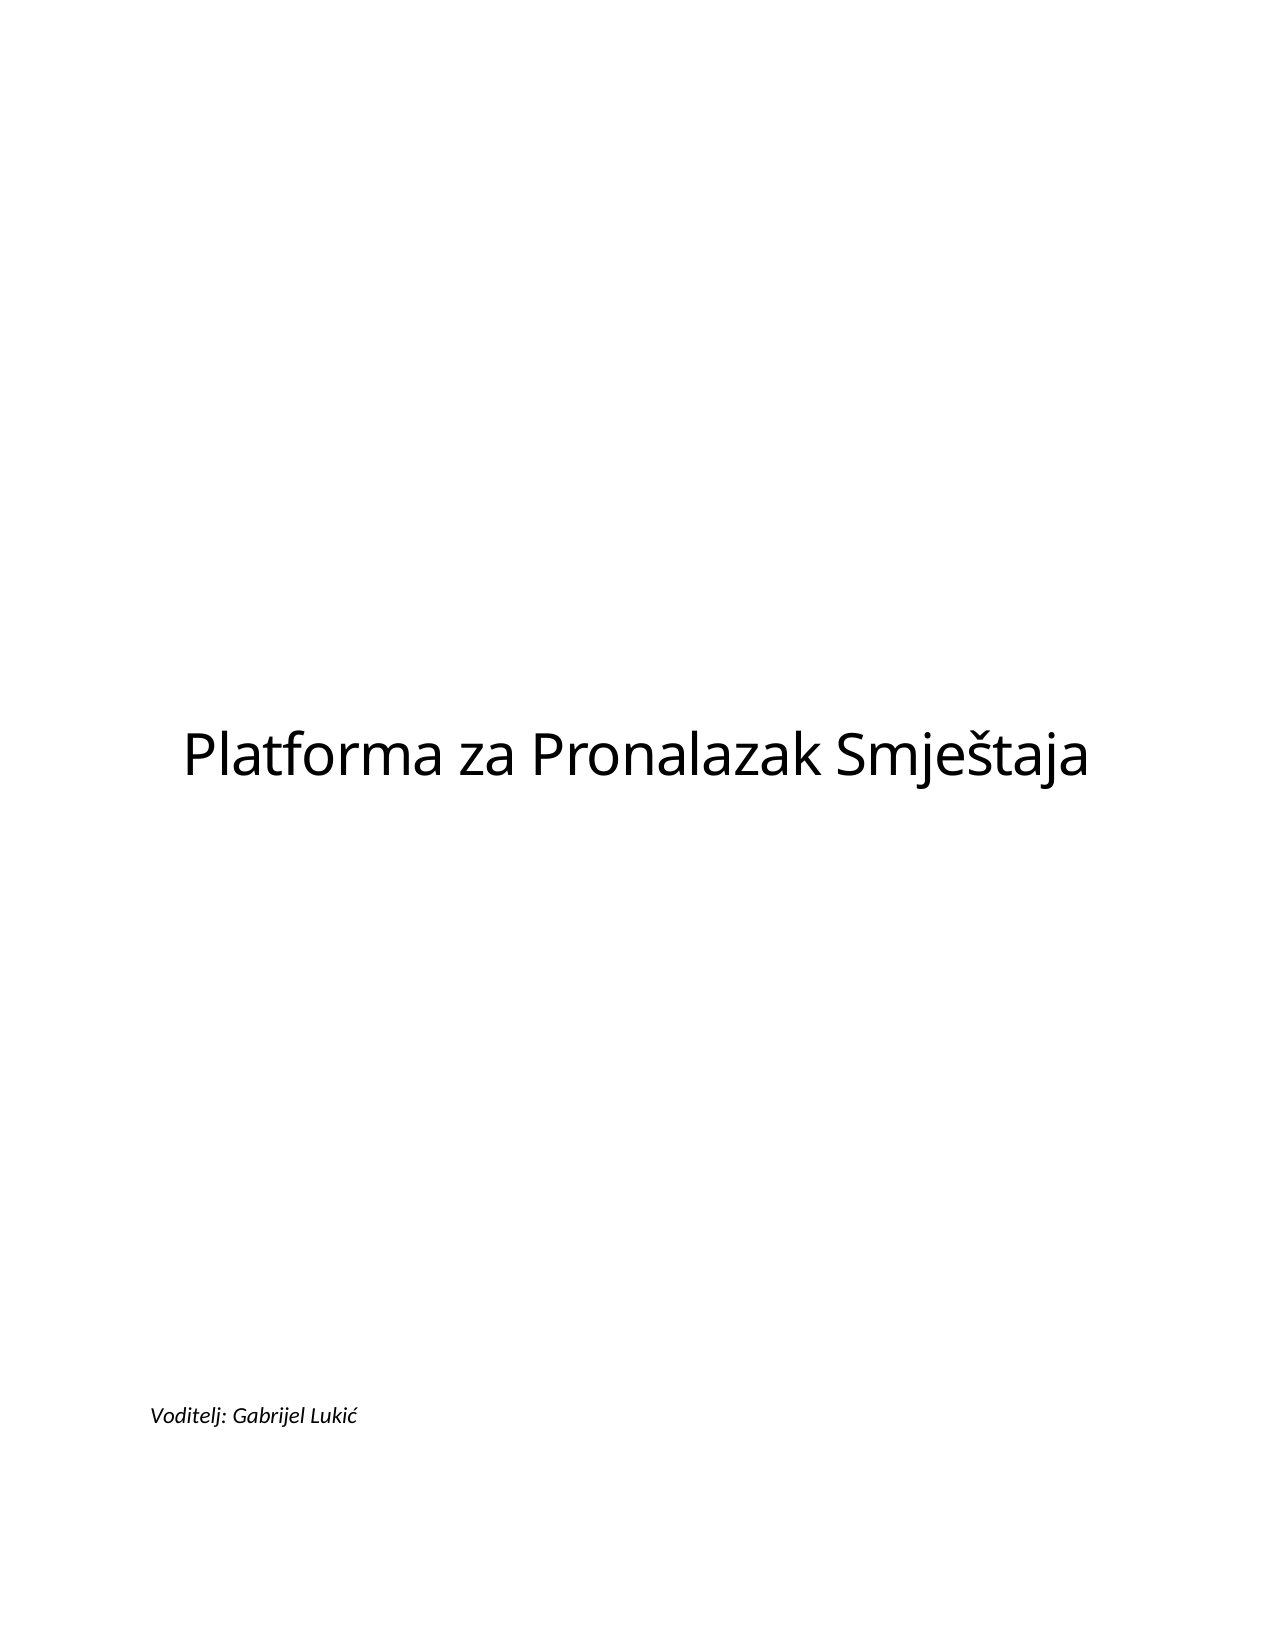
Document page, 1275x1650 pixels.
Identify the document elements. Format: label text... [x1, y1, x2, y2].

text Voditelj: Gabrijel Lukić [150, 1401, 1125, 1429]
title Platforma za Pronalazak Smještaja [150, 712, 1125, 792]
